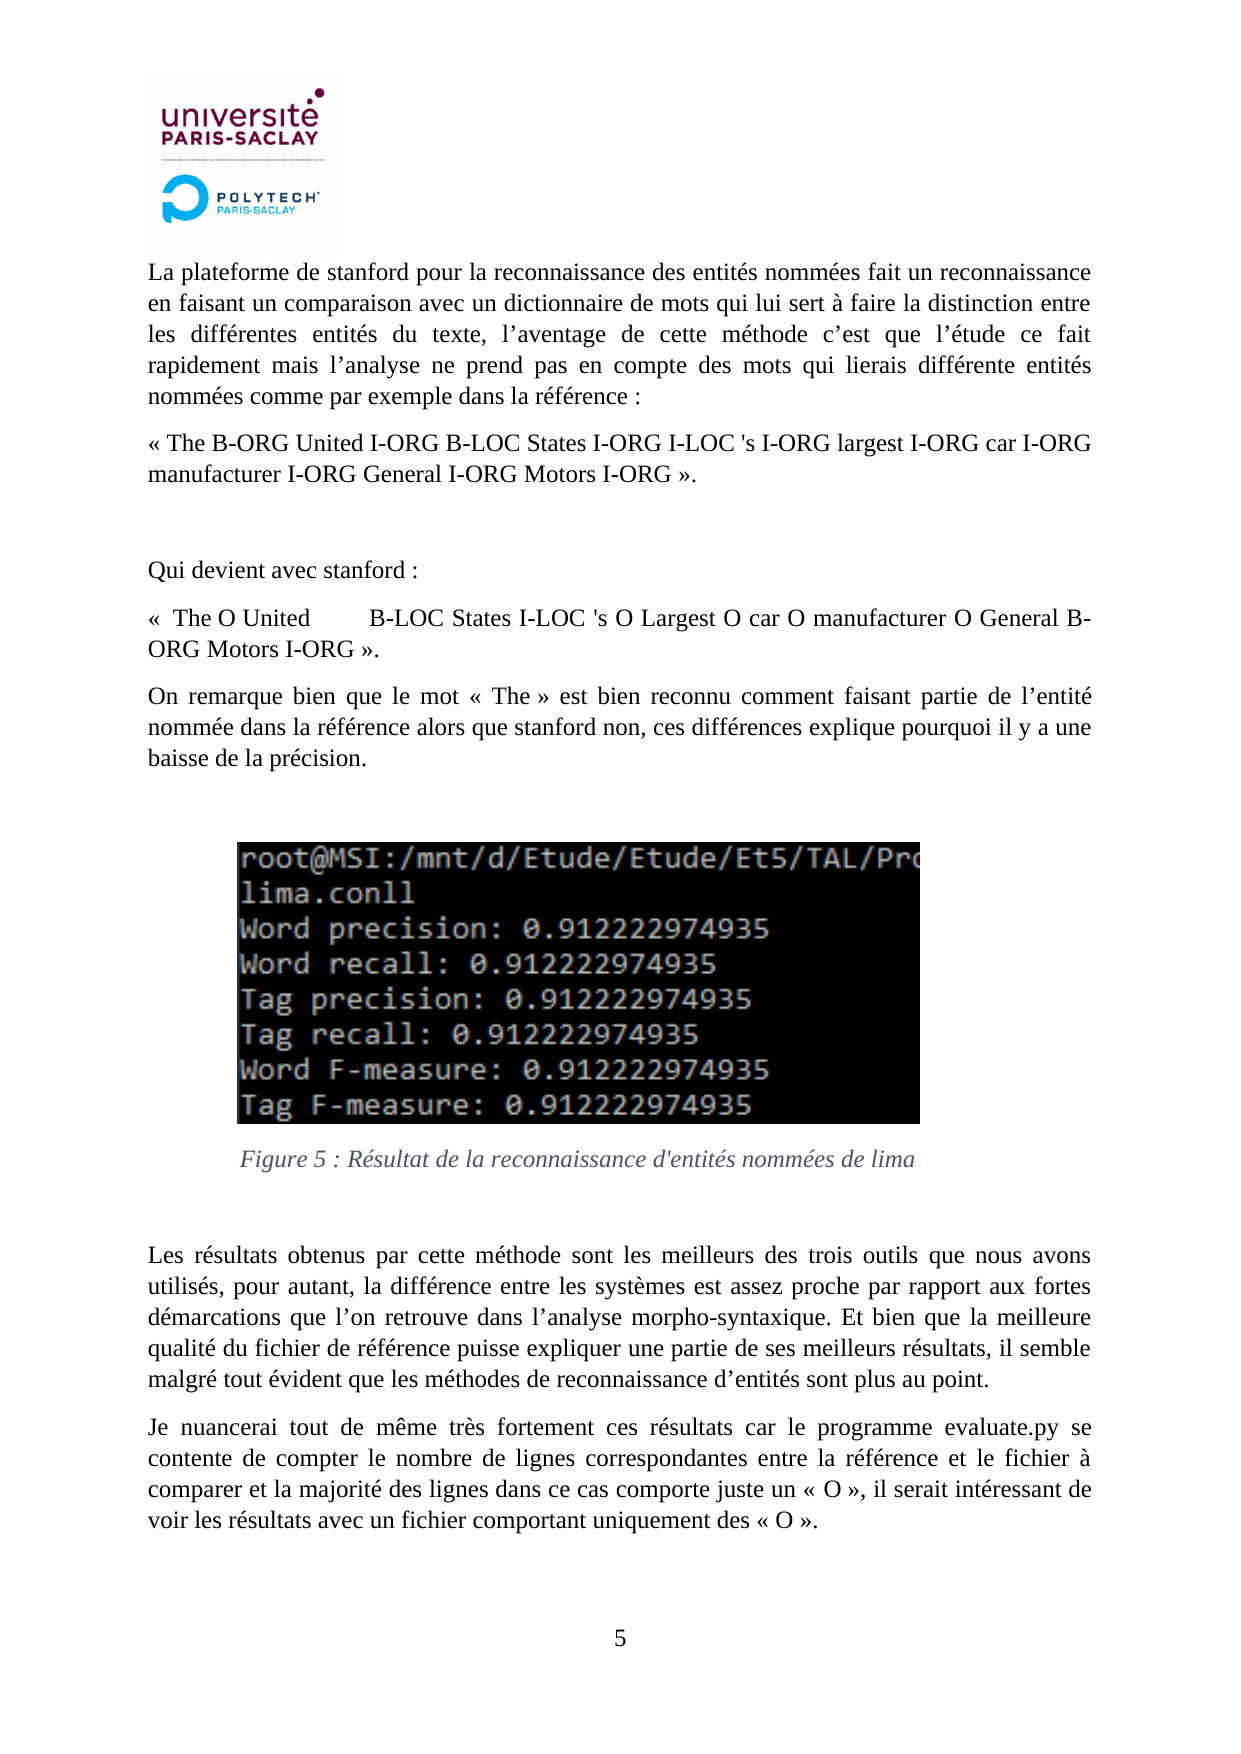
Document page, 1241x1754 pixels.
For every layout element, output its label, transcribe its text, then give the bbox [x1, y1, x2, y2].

text Je nuancerai tout de même très fortement ces résultats car le programme evaluate.py se contente de compter le nombre de lignes correspondantes entre la référence et le fichier à comparer et la majorité des lignes dans ce cas comporte juste un « O », il serait intéressant de voir les résultats avec un fichier comportant uniquement des « O ». [148, 1412, 1093, 1534]
text Qui devient avec stanford : [148, 555, 1093, 584]
text La plateforme de stanford pour la reconnaissance des entités nommées fait un reconnaissance en faisant un comparaison avec un dictionnaire de mots qui lui sert à faire la distinction entre les différentes entités du texte, l’aventage de cette méthode c’est que l’étude ce fait rapidement mais l’analyse ne prend pas en compte des mots qui lierais différente entités nommées comme par exemple dans la référence : [148, 257, 1093, 409]
text « The O United B-LOC States I-LOC 's O Largest O car O manufacturer O General B-ORG Motors I-ORG ». [148, 603, 1093, 662]
text « The B-ORG United I-ORG B-LOC States I-ORG I-LOC 's I-ORG largest I-ORG car I-ORG manufacturer I-ORG General I-ORG Motors I-ORG ». [148, 428, 1093, 488]
picture [147, 73, 339, 257]
text On remarque bien que le mot « The » est bien reconnu comment faisant partie de l’entité nommée dans la référence alors que stanford non, ces différences explique pourquoi il y a une baisse de la précision. [148, 681, 1093, 772]
text Les résultats obtenus par cette méthode sont les meilleurs des trois outils que nous avons utilisés, pour autant, la différence entre les systèmes est assez proche par rapport aux fortes démarcations que l’on retrouve dans l’analyse morpho-syntaxique. Et bien que la meilleure qualité du fichier de référence puisse expliquer une partie de ses meilleurs résultats, il semble malgré tout évident que les méthodes de reconnaissance d’entités sont plus au point. [148, 1240, 1093, 1393]
picture [237, 842, 920, 1124]
